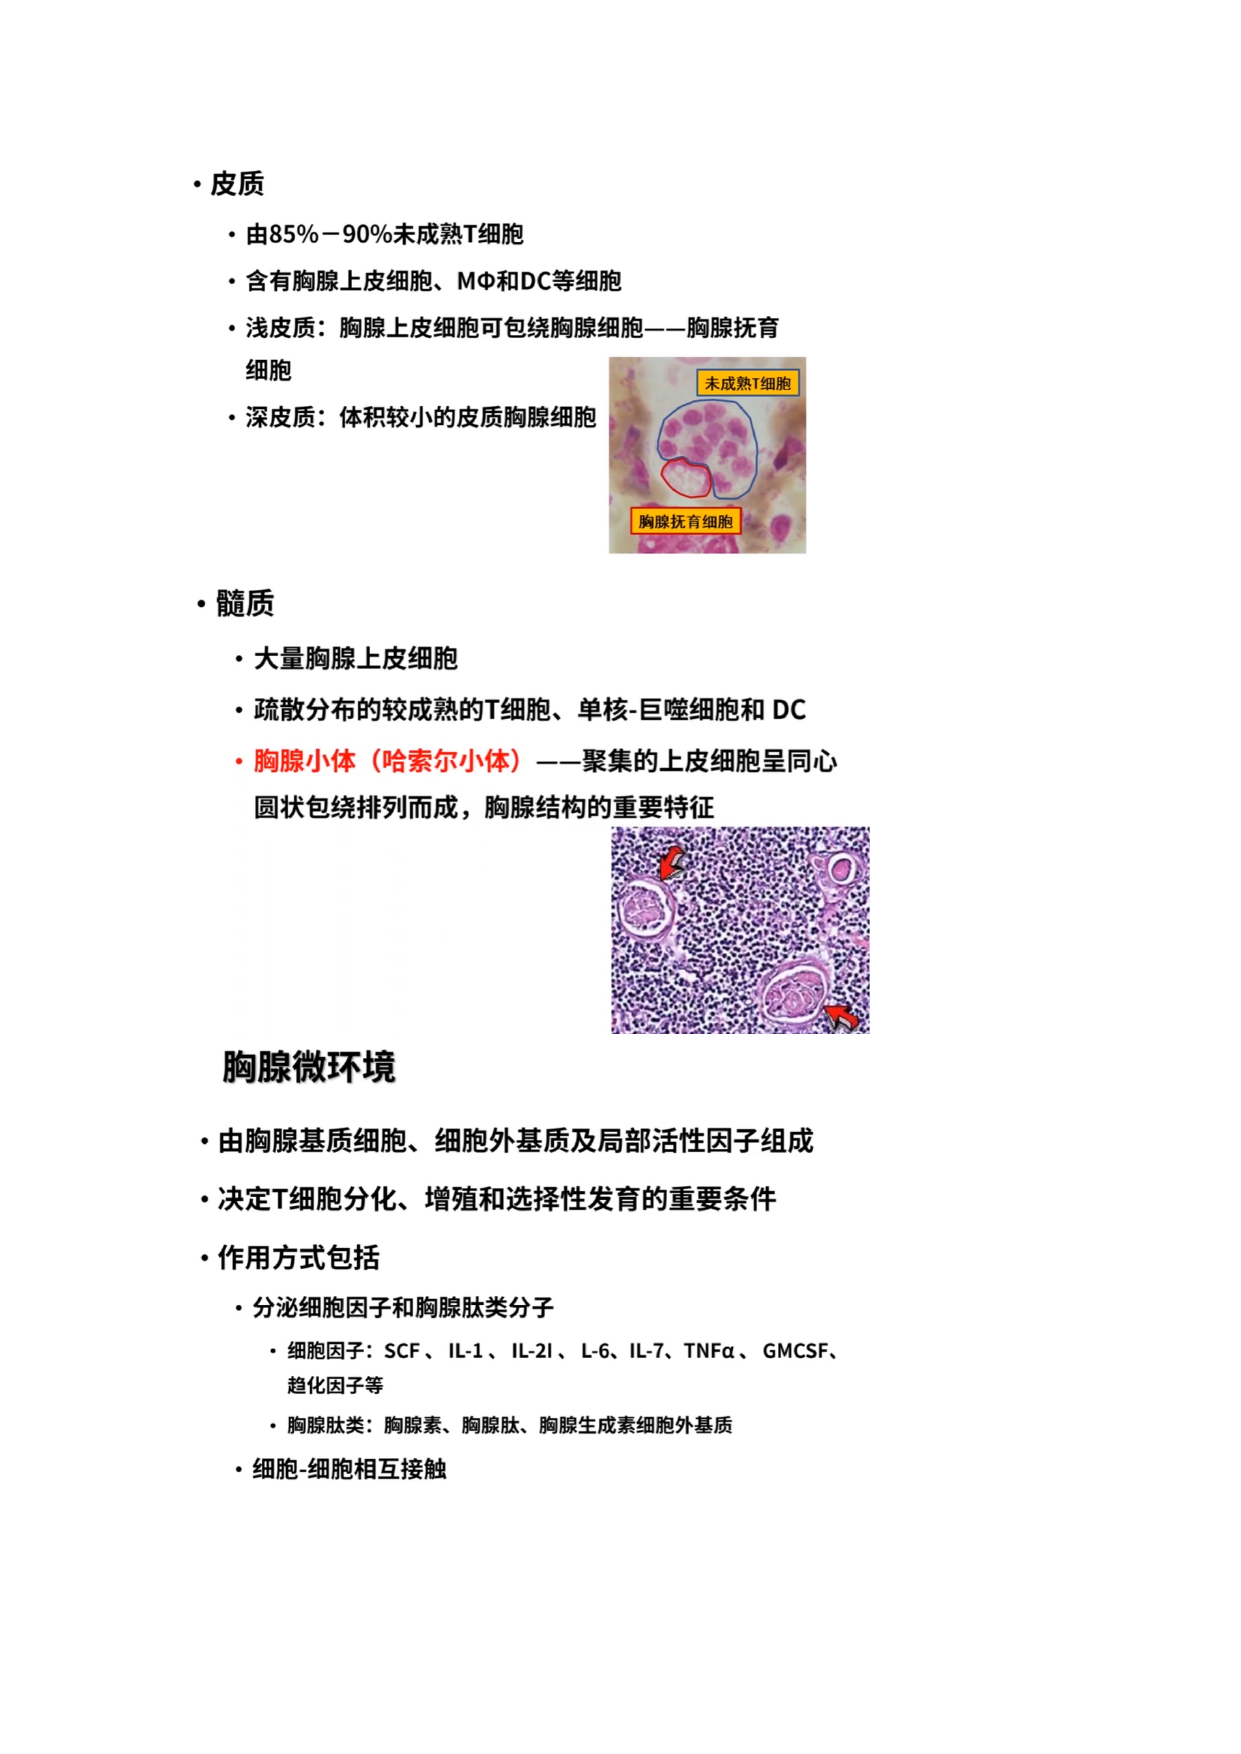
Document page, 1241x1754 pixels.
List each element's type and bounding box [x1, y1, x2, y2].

picture [187, 162, 808, 558]
picture [187, 584, 870, 1034]
picture [187, 1039, 843, 1489]
